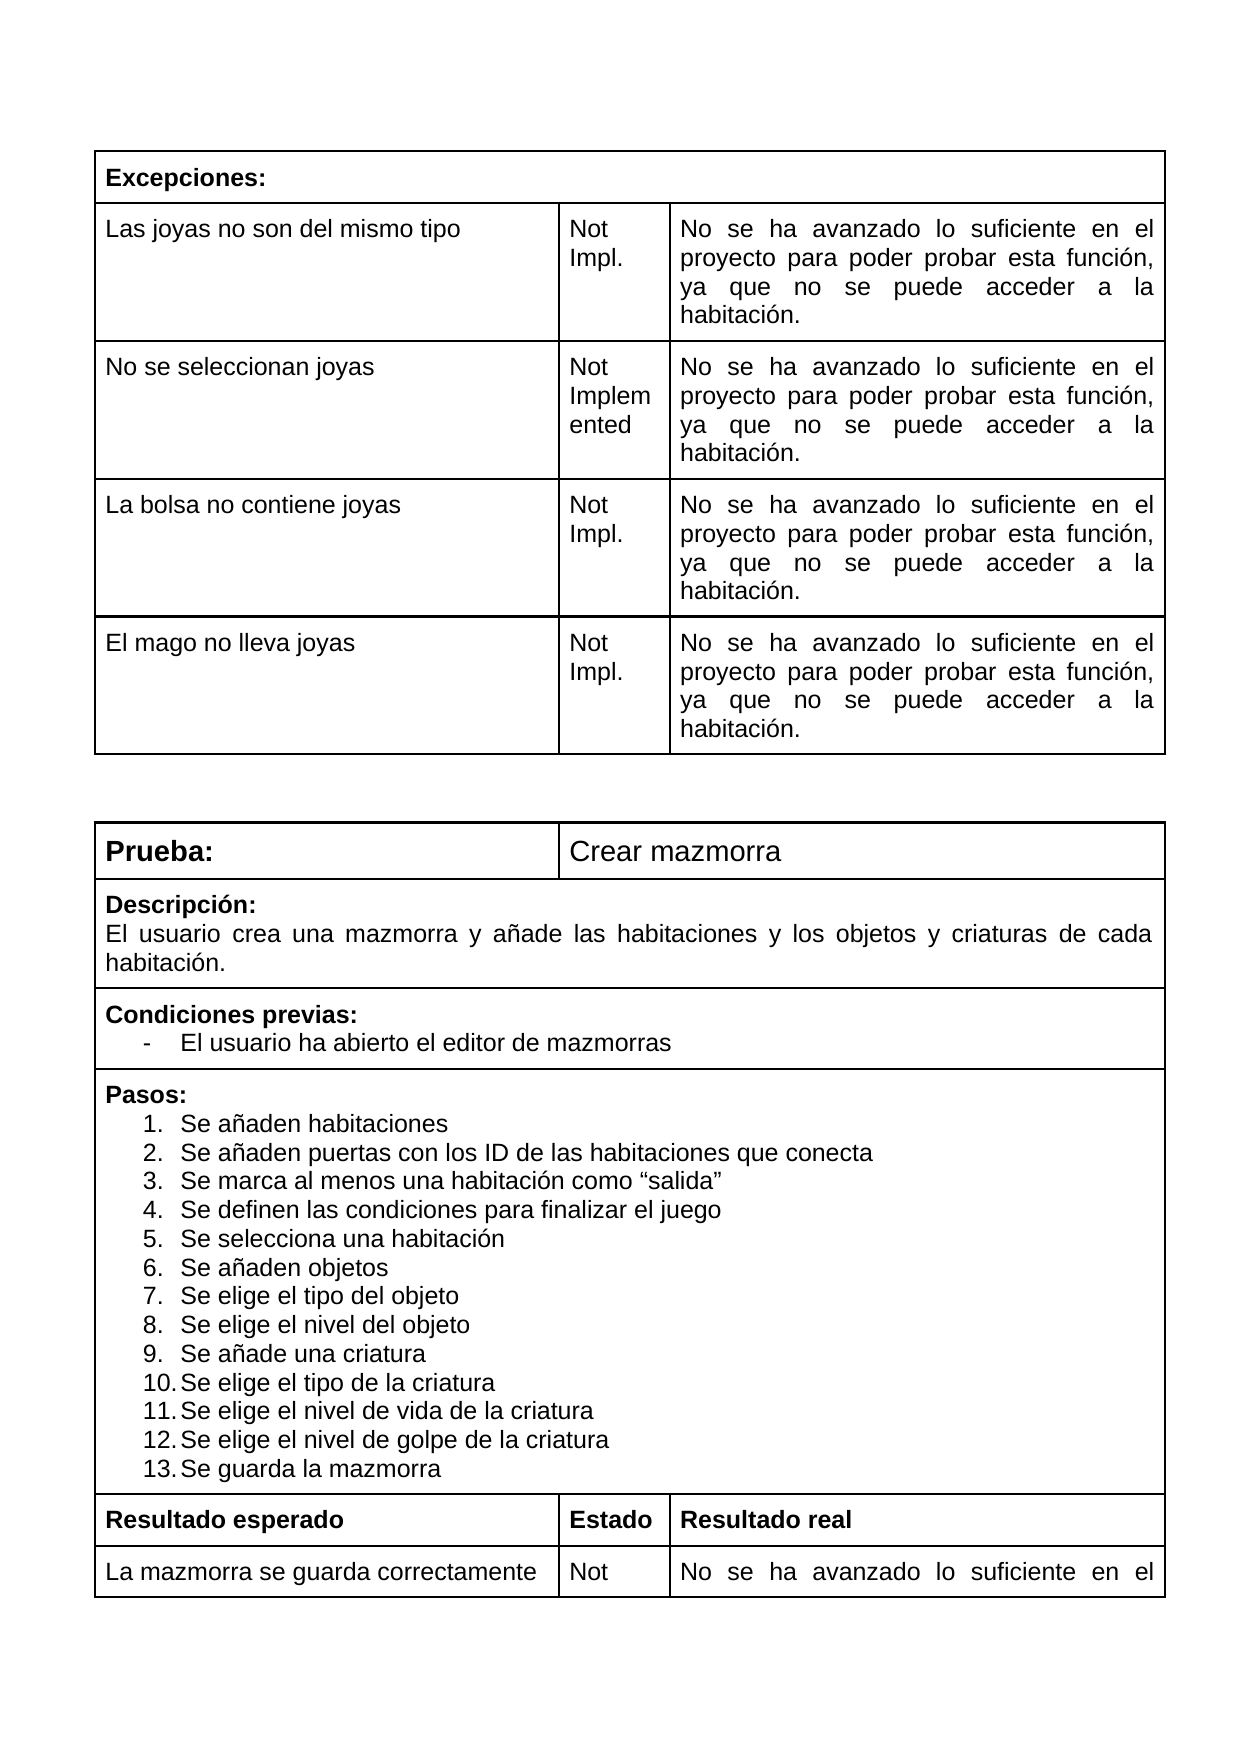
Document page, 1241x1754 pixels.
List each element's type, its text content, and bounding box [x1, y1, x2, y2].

table_cell Not Impl. [560, 204, 669, 339]
table_cell Las joyas no son del mismo tipo [96, 204, 558, 339]
table_cell Not Implemented [560, 342, 669, 477]
table_cell No se ha avanzado lo suficiente en el proyecto para poder probar esta función, ya que no se puede acceder a la habitación. [671, 480, 1164, 615]
table_cell Resultado esperado [96, 1495, 558, 1544]
table_cell El mago no lleva joyas [96, 618, 558, 753]
table_cell Not Impl. [560, 1547, 669, 1596]
table_cell Not Impl. [560, 618, 669, 753]
table_cell Resultado real [671, 1495, 1164, 1544]
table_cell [671, 204, 1164, 339]
table_header Crear mazmorra [560, 824, 1164, 878]
table_cell Estado [560, 1495, 669, 1544]
table_cell No se ha avanzado lo suficiente en el proyecto para poder probar esta función, ya que no se puede acceder a la habitación. [671, 342, 1164, 477]
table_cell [96, 1547, 558, 1596]
table_cell Not Impl. [560, 480, 669, 615]
table_cell Descripción: El usuario crea una mazmorra y añade las habitaciones y los objetos y criaturas de cada habitación. [96, 880, 1164, 987]
table_cell Pasos: Se añaden habitaciones Se añaden puertas con los ID de las habitaciones que conecta Se marca al menos una habitación como “salida” Se definen las condiciones para finalizar el juego Se selecciona una habitación Se añaden objetos Se elige el tipo del objeto Se elige el nivel del objeto Se añade una criatura Se elige el tipo de la criatura Se elige el nivel de vida de la criatura Se elige el nivel de golpe de la criatura Se guarda la mazmorra [96, 1070, 1164, 1493]
table_cell Excepciones: [96, 152, 1164, 202]
table_cell Condiciones previas: El usuario ha abierto el editor de mazmorras [96, 989, 1164, 1067]
table_cell No se seleccionan joyas [96, 342, 558, 477]
table_cell No se ha avanzado lo suficiente en el proyecto para poder probar esta función, ya que no se puede acceder a la habitación. [671, 618, 1164, 753]
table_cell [671, 1547, 1164, 1596]
table_cell La bolsa no contiene joyas [96, 480, 558, 615]
table_header Prueba: [96, 824, 558, 878]
